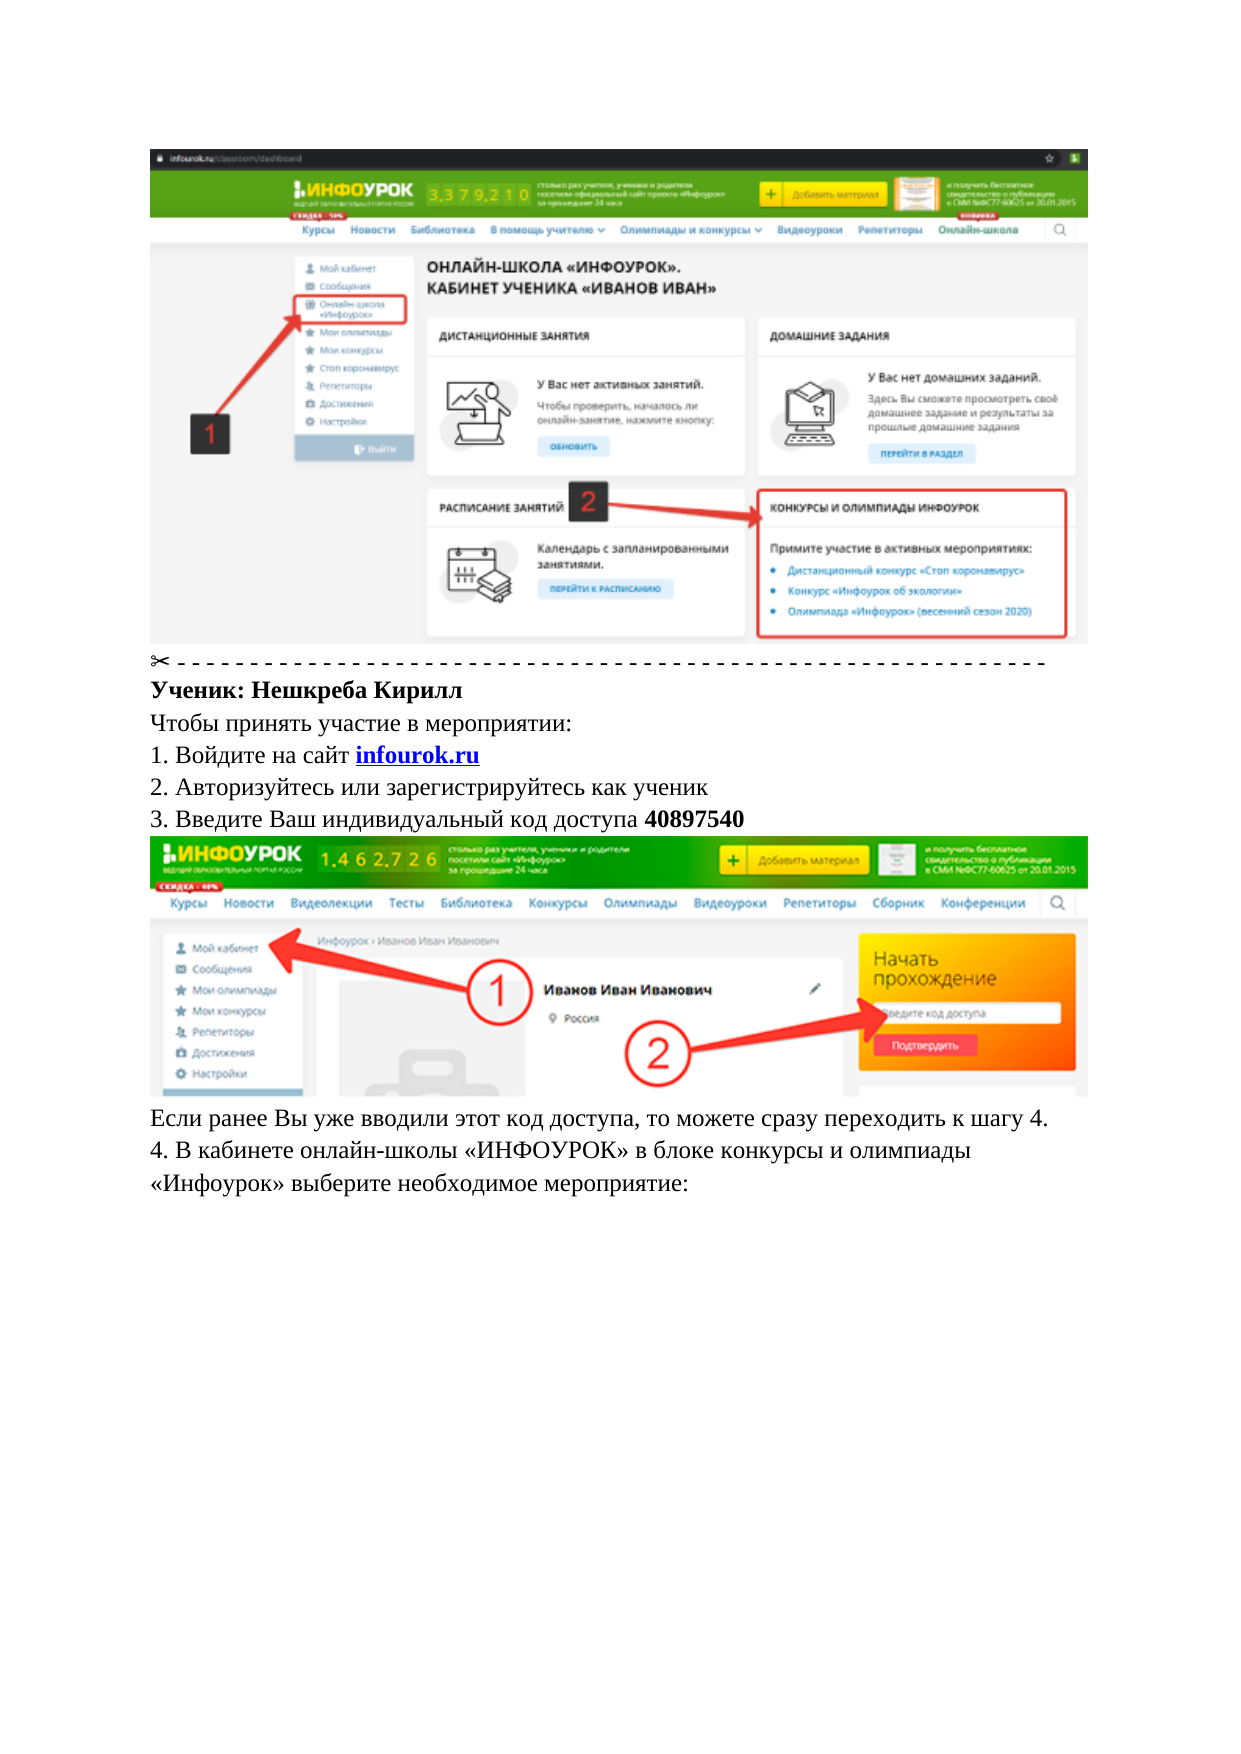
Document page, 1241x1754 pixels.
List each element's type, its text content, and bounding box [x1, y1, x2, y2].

picture [150, 836, 1088, 1101]
text Если ранее Вы уже вводили этот код доступа, то можете сразу переходить к шагу 4. [150, 1103, 1090, 1132]
text 1. Войдите на сайт infourok.ru [150, 740, 1090, 768]
text ✂ - - - - - - - - - - - - - - - - - - - - - - - - - - - - - - - - - - - - - - - - - - - - - - - - - - - - - - - - - - - - [150, 647, 1090, 675]
text 3. Введите Ваш индивидуальный код доступа 40897540 [150, 804, 1090, 833]
picture [150, 149, 1088, 644]
text Чтобы принять участие в мероприятии: [150, 708, 1090, 736]
text 2. Авторизуйтесь или зарегистрируйтесь как ученик [150, 772, 1090, 801]
text Ученик: Нешкреба Кирилл [150, 675, 1090, 704]
text 4. В кабинете онлайн-школы «ИНФОУРОК» в блоке конкурсы и олимпиады «Инфоурок» выберите необходимое мероприятие: [150, 1136, 1090, 1196]
